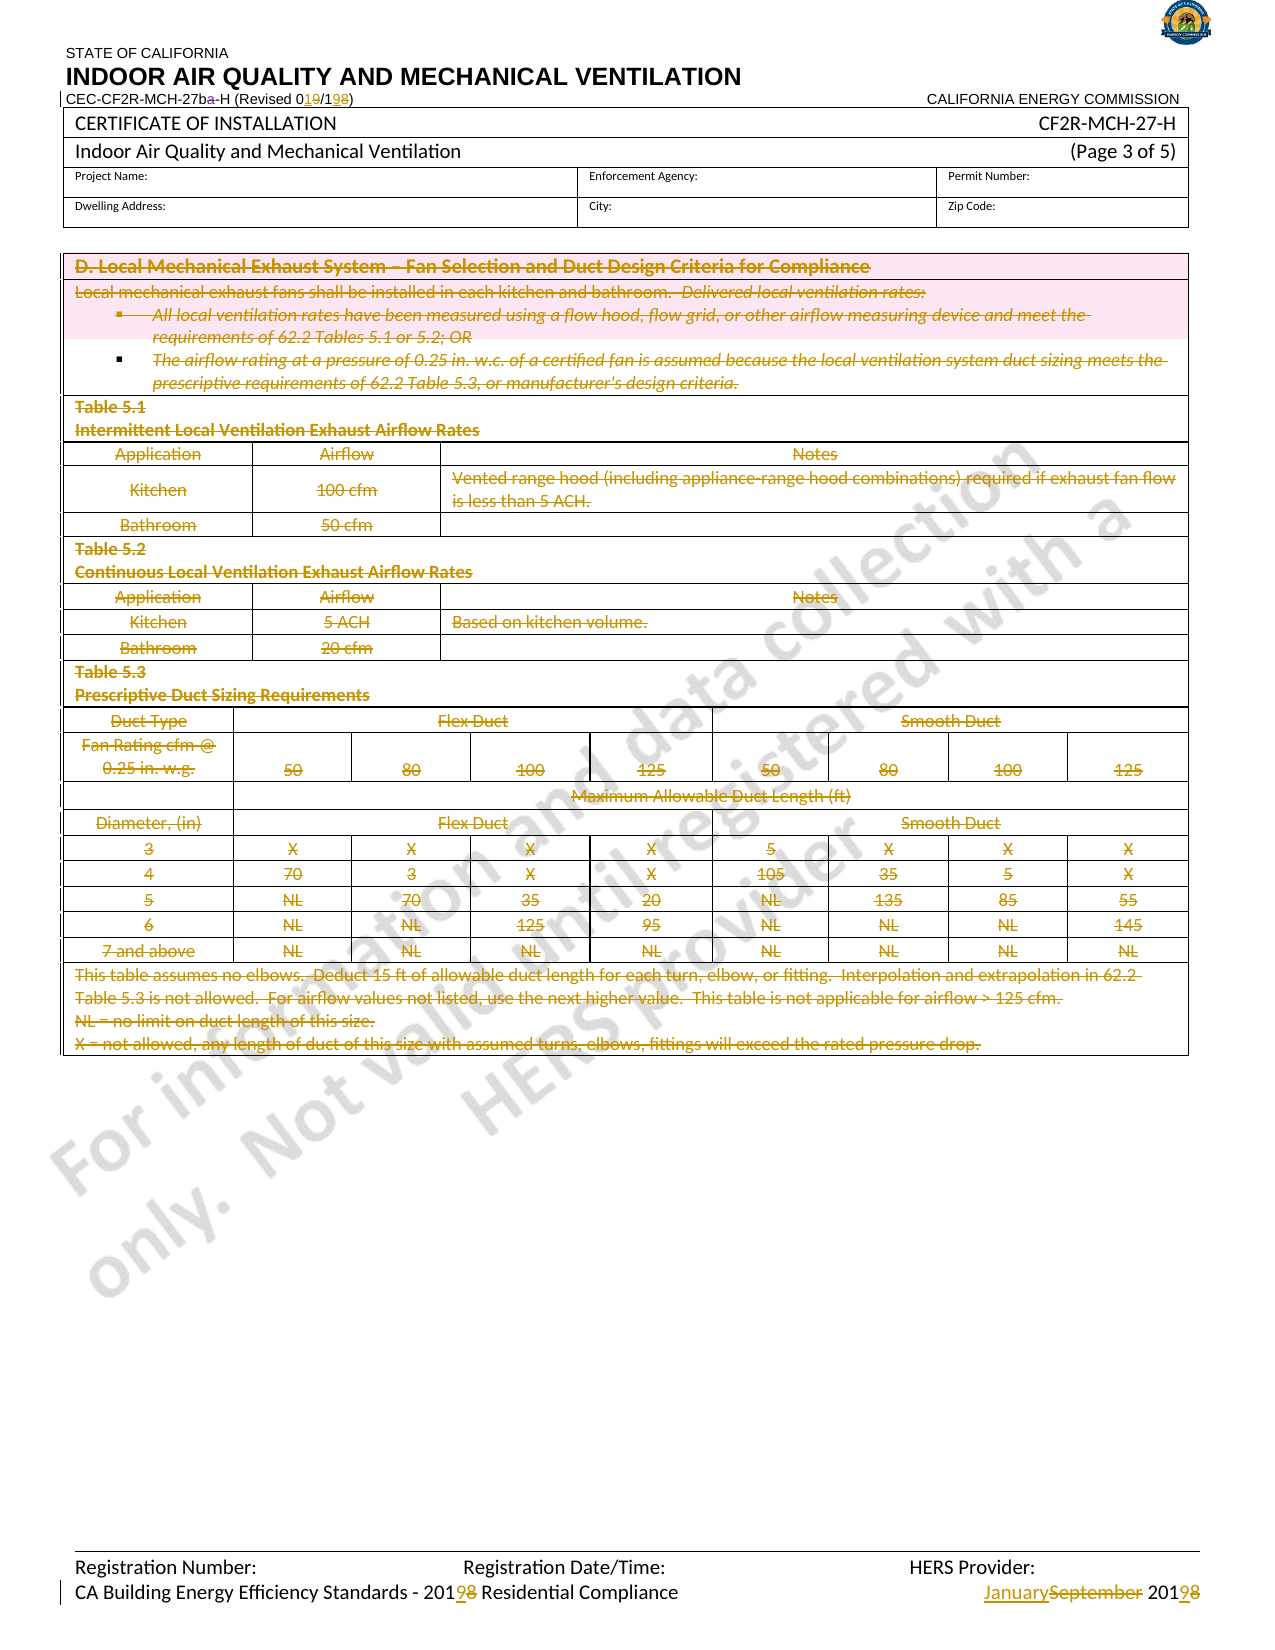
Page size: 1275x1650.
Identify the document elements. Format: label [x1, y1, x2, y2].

picture [1160, 0, 1212, 45]
